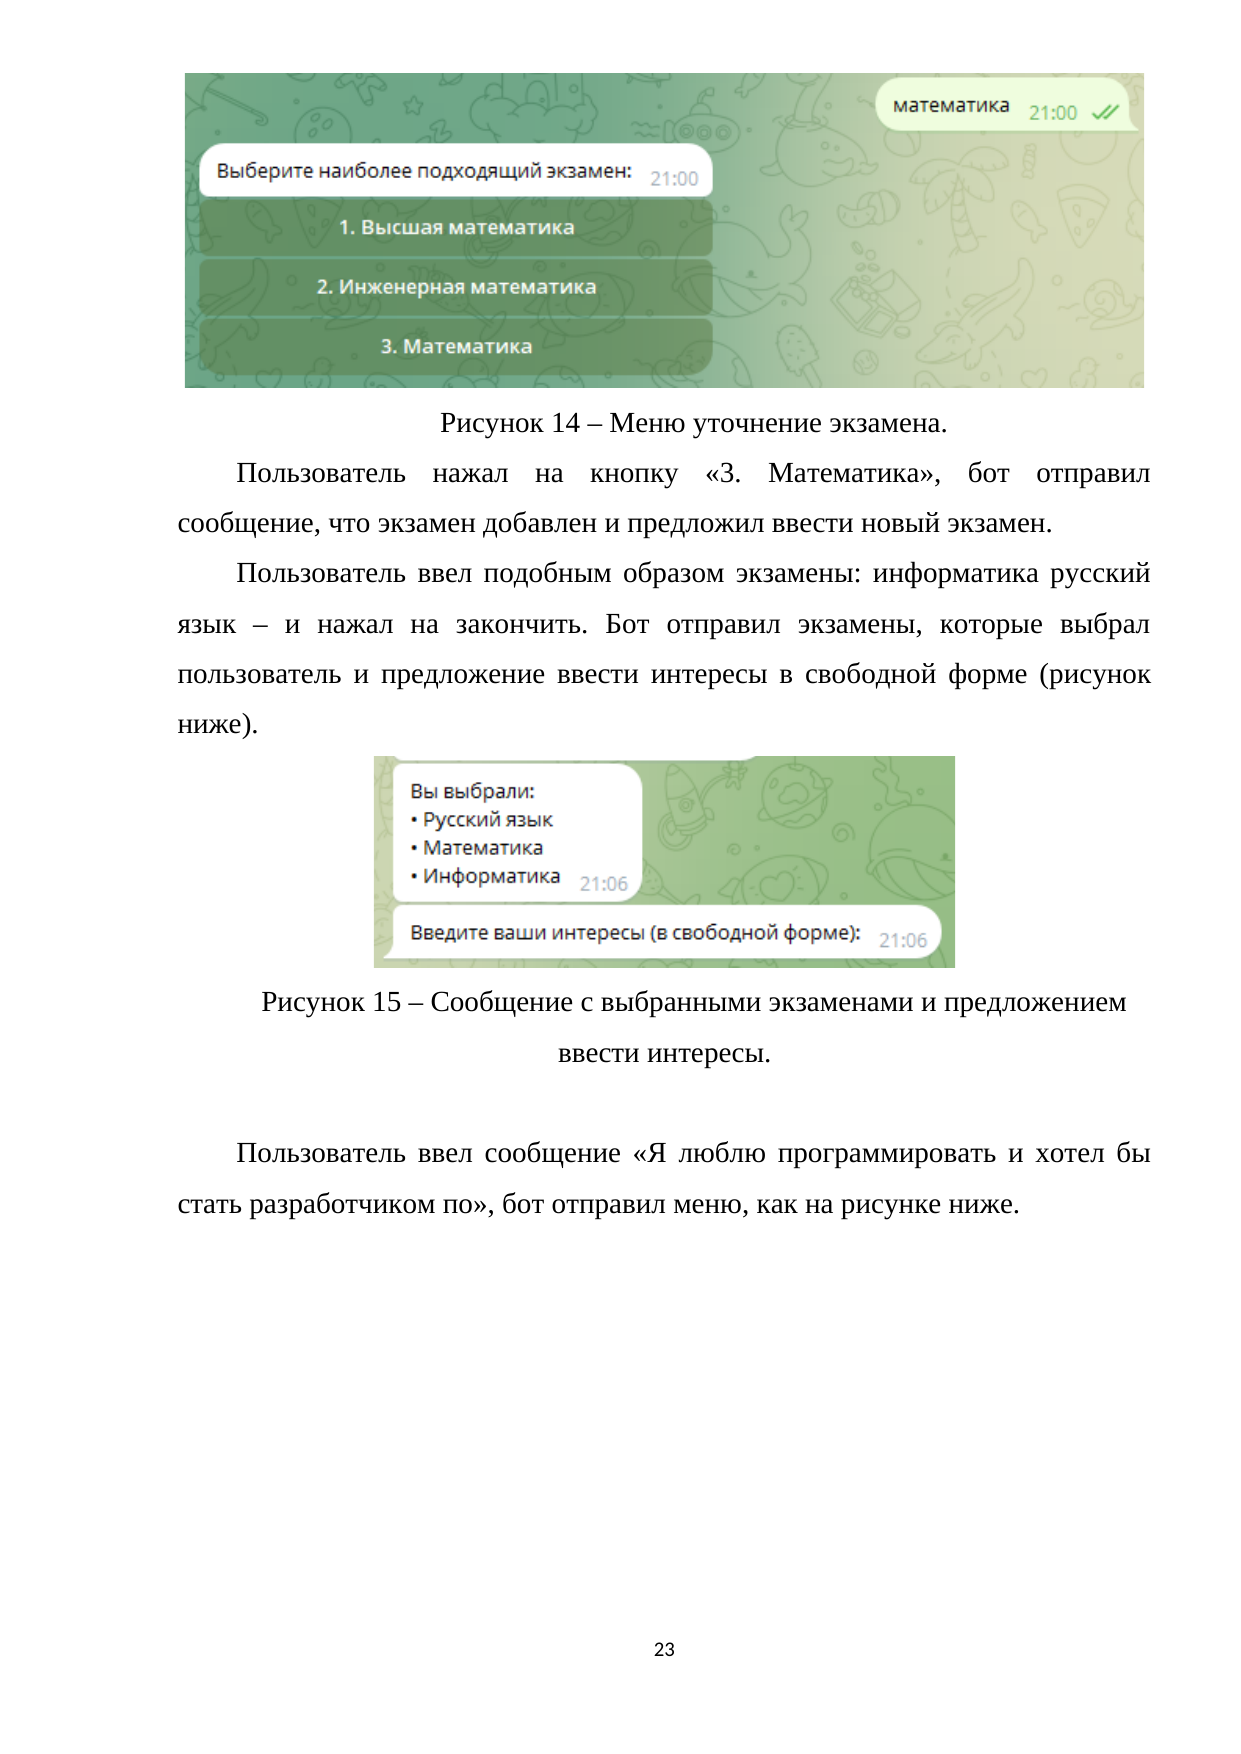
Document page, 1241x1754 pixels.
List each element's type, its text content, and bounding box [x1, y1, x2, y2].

text Рисунок 14 – Меню уточнение экзамена. [177, 405, 1152, 438]
text Пользователь ввел сообщение «Я люблю программировать и хотел бы стать разработчиком по», бот отправил меню, как на рисунке ниже. [177, 1136, 1152, 1219]
text Пользователь нажал на кнопку «3. Математика», бот отправил сообщение, что экзамен добавлен и предложил ввести новый экзамен. [177, 455, 1152, 539]
text Пользователь ввел подобным образом экзамены: информатика русский язык – и нажал на закончить. Бот отправил экзамены, которые выбрал пользователь и предложение ввести интересы в свободной форме (рисунок ниже). [177, 556, 1152, 740]
text Рисунок 15 – Сообщение с выбранными экзаменами и предложением ввести интересы. [177, 984, 1152, 1068]
picture [373, 756, 955, 968]
picture [184, 73, 1145, 388]
